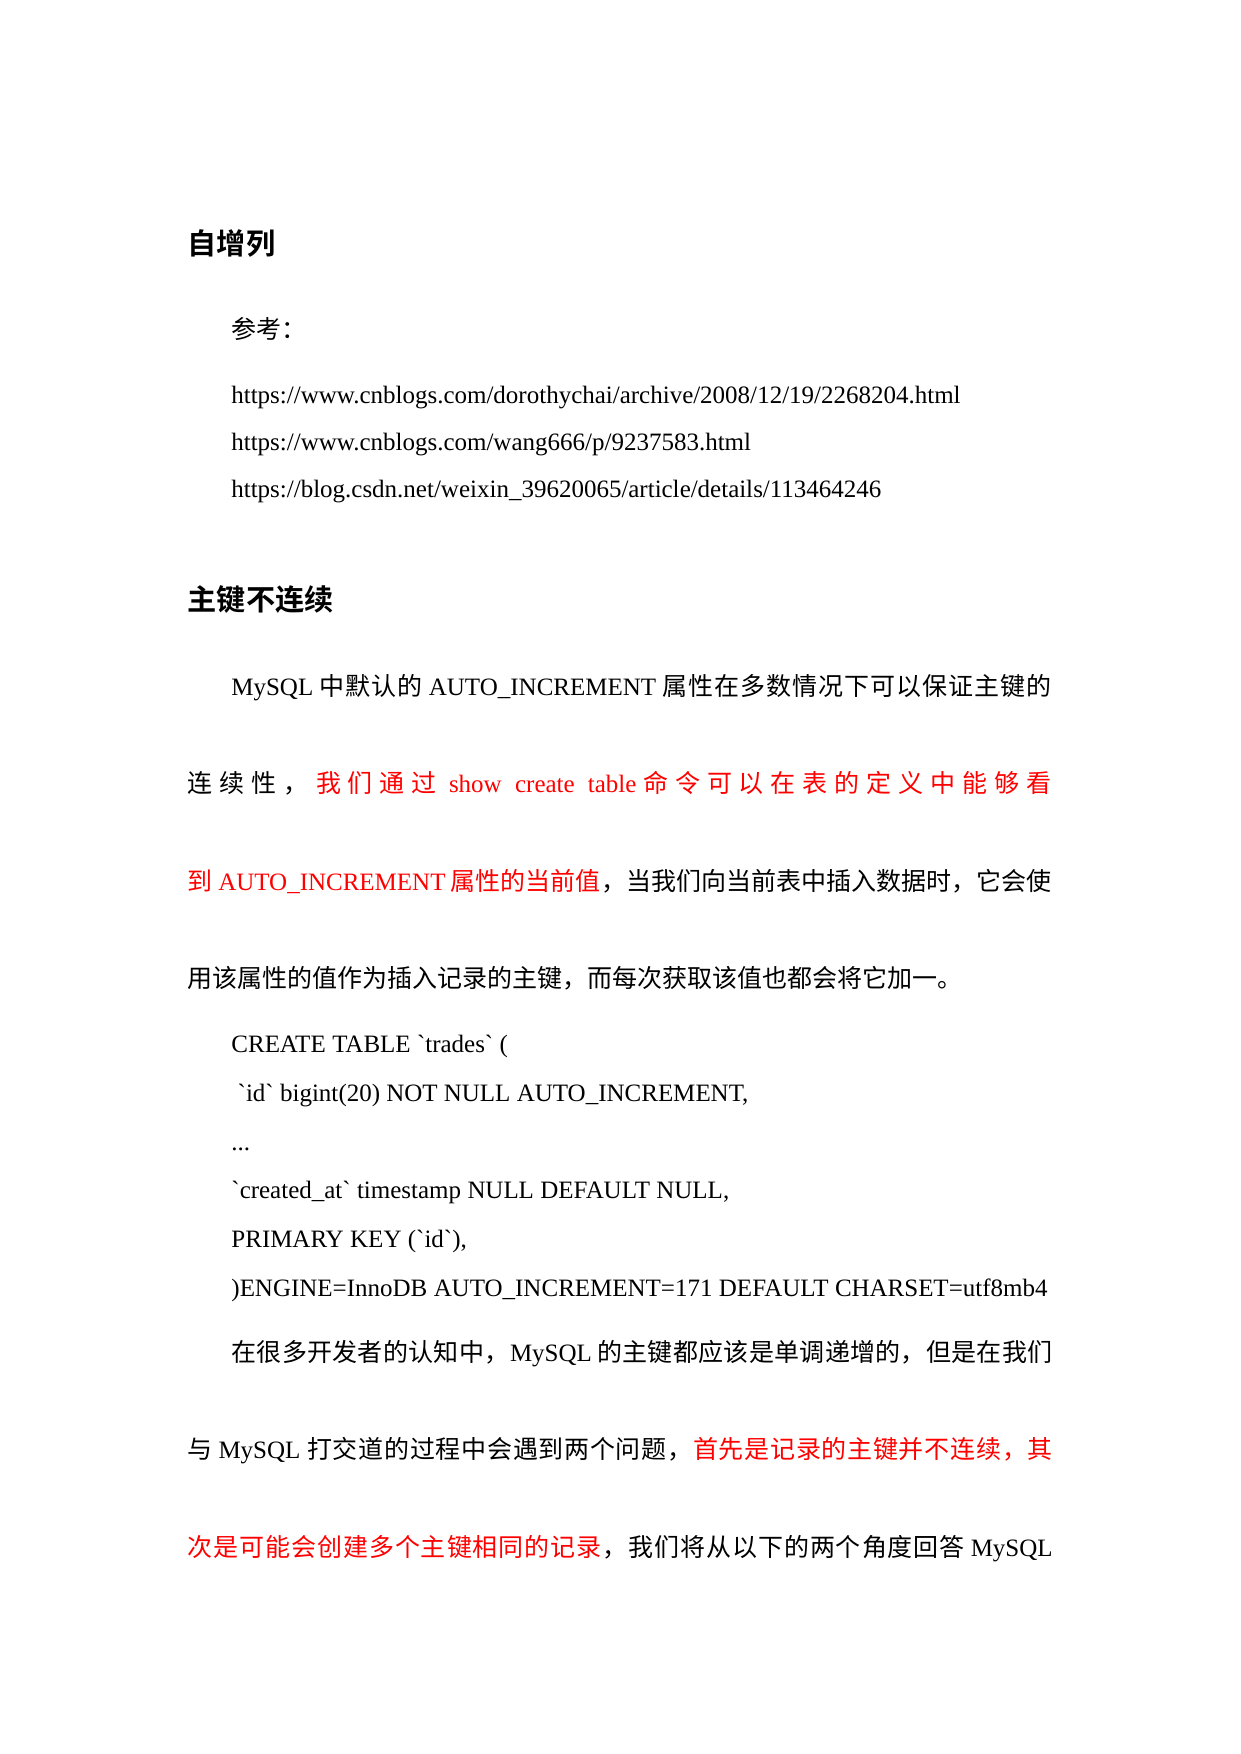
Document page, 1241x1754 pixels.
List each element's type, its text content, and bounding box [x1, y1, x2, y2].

subtitle 自增列 [187, 209, 1053, 274]
text https://www.cnblogs.com/dorothychai/archive/2008/12/19/2268204.html [187, 378, 1053, 411]
text https://blog.csdn.net/weixin_39620065/article/details/113464246 [187, 472, 1053, 504]
text 在很多开发者的认知中，MySQL的主键都应该是单调递增的，但是在我们与MySQL 打交道的过程中会遇到两个问题，首先是记录的主键并不连续，其次是可能会创建多个主键相同的记录，我们将从以下的两个角度回答MySQL不单调和不连续的原因： [187, 1318, 1053, 1578]
text https://www.cnblogs.com/wang666/p/9237583.html [187, 425, 1053, 457]
text CREATE TABLE `trades` ( `id` bigint(20) NOT NULL AUTO_INCREMENT, ... `created_at` timestamp NULL DEFAULT NULL, PRIMARY KEY (`id`), )ENGINE=InnoDB AUTO_INCREMENT=171 DEFAULT CHARSET=utf8mb4 [187, 1027, 1053, 1304]
text 参考： [187, 295, 1053, 360]
text MySQL中默认的AUTO_INCREMENT属性在多数情况下可以保证主键的连续性，我们通过show create table 命令可以在表的定义中能够看到 AUTO_INCREMENT属性的当前值，当我们向当前表中插入数据时，它会使用该属性的值作为插入记录的主键，而每次获取该值也都会将它加一。 [187, 652, 1053, 1009]
subtitle 主键不连续 [187, 566, 1053, 631]
